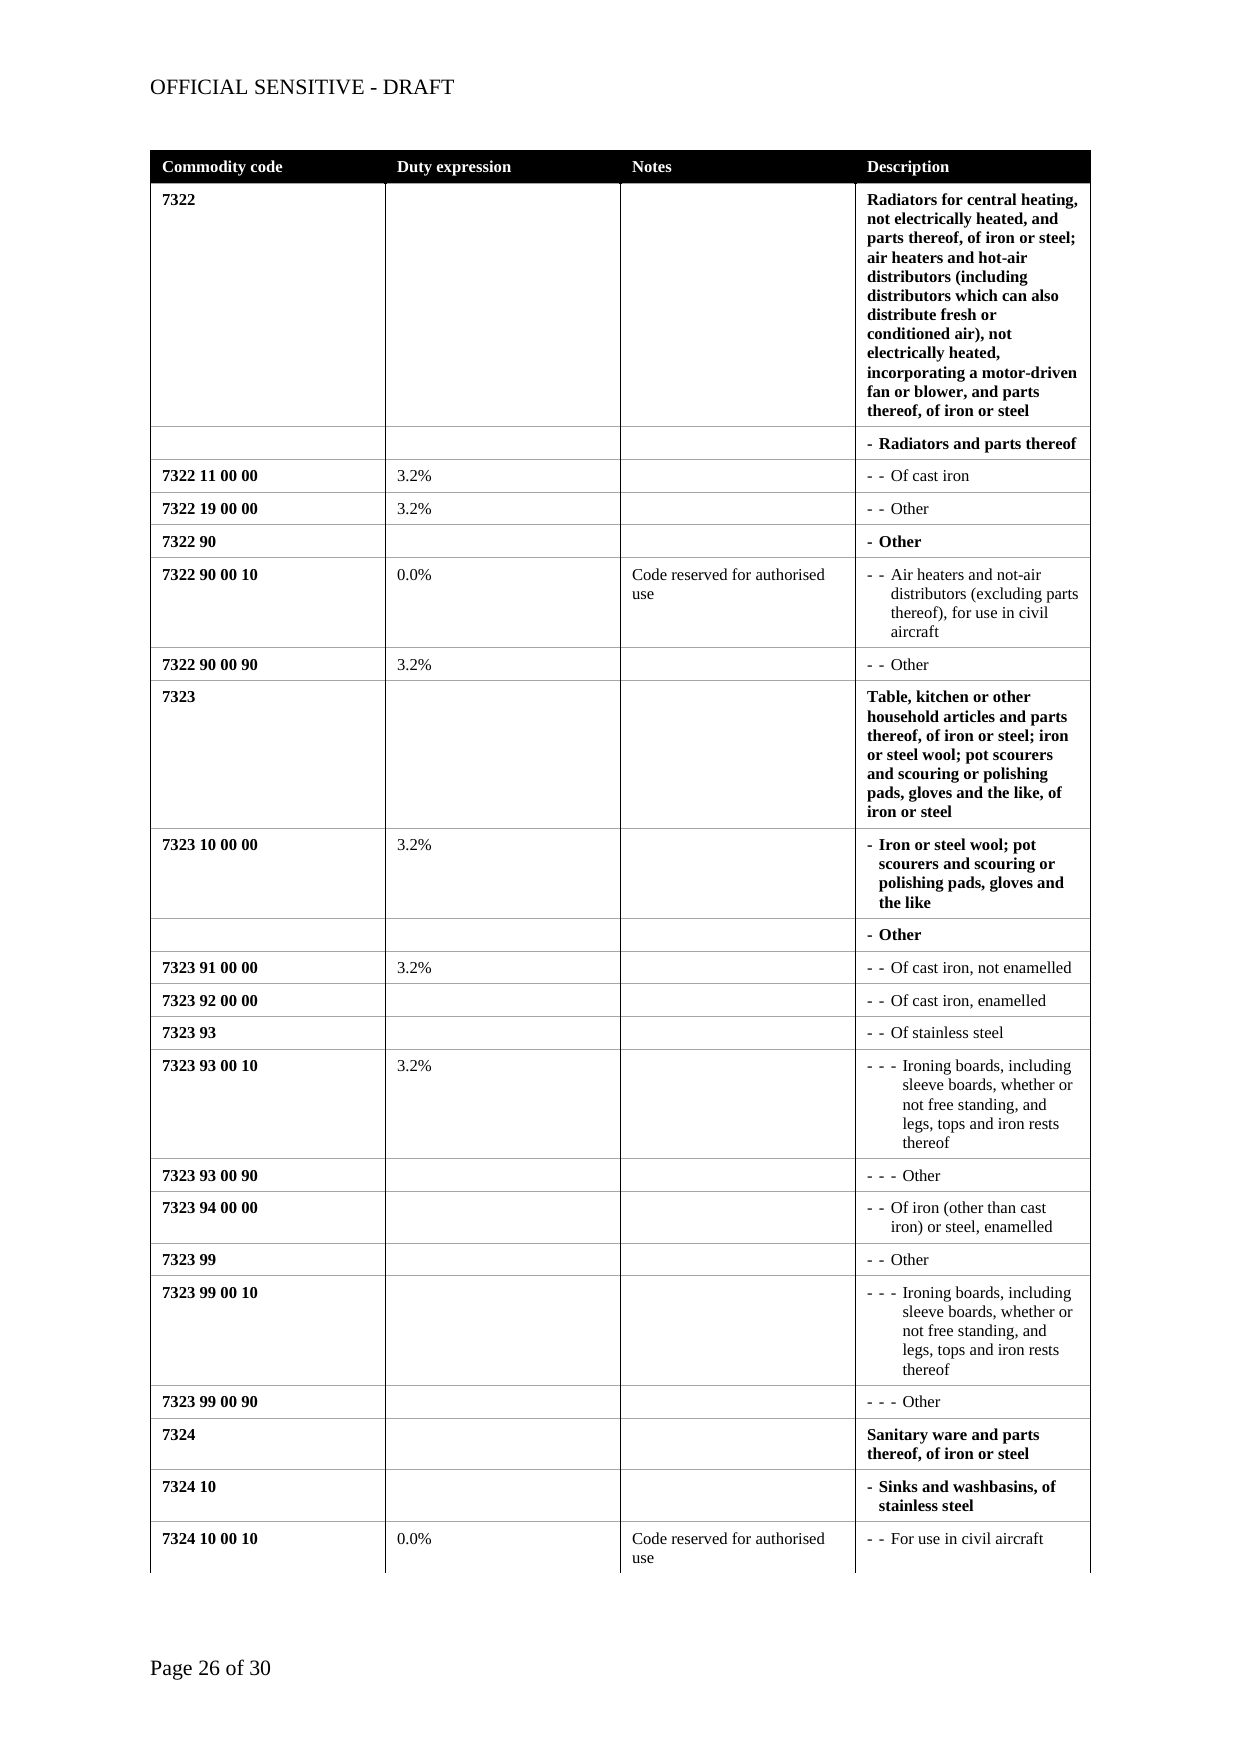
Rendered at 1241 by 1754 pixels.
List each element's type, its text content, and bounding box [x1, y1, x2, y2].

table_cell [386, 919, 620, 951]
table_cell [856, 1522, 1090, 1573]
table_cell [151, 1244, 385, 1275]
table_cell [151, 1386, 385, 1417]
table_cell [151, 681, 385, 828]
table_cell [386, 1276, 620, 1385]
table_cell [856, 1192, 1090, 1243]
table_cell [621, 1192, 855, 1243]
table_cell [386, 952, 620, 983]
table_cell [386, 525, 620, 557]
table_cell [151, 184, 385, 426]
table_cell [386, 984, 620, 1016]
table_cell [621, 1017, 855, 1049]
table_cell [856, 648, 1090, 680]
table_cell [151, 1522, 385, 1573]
table_header Description [857, 151, 1090, 183]
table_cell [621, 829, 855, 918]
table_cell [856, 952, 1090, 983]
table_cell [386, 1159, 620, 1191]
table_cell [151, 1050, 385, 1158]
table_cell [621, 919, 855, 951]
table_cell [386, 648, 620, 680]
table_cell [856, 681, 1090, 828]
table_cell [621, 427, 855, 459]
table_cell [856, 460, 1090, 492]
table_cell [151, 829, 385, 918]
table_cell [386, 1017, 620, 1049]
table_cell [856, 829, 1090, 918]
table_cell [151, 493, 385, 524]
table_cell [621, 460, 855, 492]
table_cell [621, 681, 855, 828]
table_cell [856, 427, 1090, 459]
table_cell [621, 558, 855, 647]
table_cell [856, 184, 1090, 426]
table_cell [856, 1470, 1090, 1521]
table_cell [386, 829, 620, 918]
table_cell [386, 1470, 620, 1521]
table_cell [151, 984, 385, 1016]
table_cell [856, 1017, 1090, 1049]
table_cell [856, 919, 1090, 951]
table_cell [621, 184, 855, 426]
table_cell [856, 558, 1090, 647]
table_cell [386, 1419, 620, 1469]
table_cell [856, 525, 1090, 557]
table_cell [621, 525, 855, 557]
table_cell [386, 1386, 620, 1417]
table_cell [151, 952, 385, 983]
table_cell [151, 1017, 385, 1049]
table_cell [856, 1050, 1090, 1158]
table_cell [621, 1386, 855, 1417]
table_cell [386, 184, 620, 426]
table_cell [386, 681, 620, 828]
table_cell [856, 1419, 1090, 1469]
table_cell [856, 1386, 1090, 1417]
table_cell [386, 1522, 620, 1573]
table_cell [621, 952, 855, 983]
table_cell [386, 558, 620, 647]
table_header Notes [622, 151, 854, 183]
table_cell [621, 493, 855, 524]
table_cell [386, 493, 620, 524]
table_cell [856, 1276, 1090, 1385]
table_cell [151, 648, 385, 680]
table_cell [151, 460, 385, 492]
table_header Commodity code [151, 151, 384, 183]
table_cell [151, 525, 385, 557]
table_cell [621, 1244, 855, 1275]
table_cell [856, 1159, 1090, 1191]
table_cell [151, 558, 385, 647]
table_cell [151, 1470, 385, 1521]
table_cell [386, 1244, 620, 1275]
table_header Duty expression [387, 151, 619, 183]
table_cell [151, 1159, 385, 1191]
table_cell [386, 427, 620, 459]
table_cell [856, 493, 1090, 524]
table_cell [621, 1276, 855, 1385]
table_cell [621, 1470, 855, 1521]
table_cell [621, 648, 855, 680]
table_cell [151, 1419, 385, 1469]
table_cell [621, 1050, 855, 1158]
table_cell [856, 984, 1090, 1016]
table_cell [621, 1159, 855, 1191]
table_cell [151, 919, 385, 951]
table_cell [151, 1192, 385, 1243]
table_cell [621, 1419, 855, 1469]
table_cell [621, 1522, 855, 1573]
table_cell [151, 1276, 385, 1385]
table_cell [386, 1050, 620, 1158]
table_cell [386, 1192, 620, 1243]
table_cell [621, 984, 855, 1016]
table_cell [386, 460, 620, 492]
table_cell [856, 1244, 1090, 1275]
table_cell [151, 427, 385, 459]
